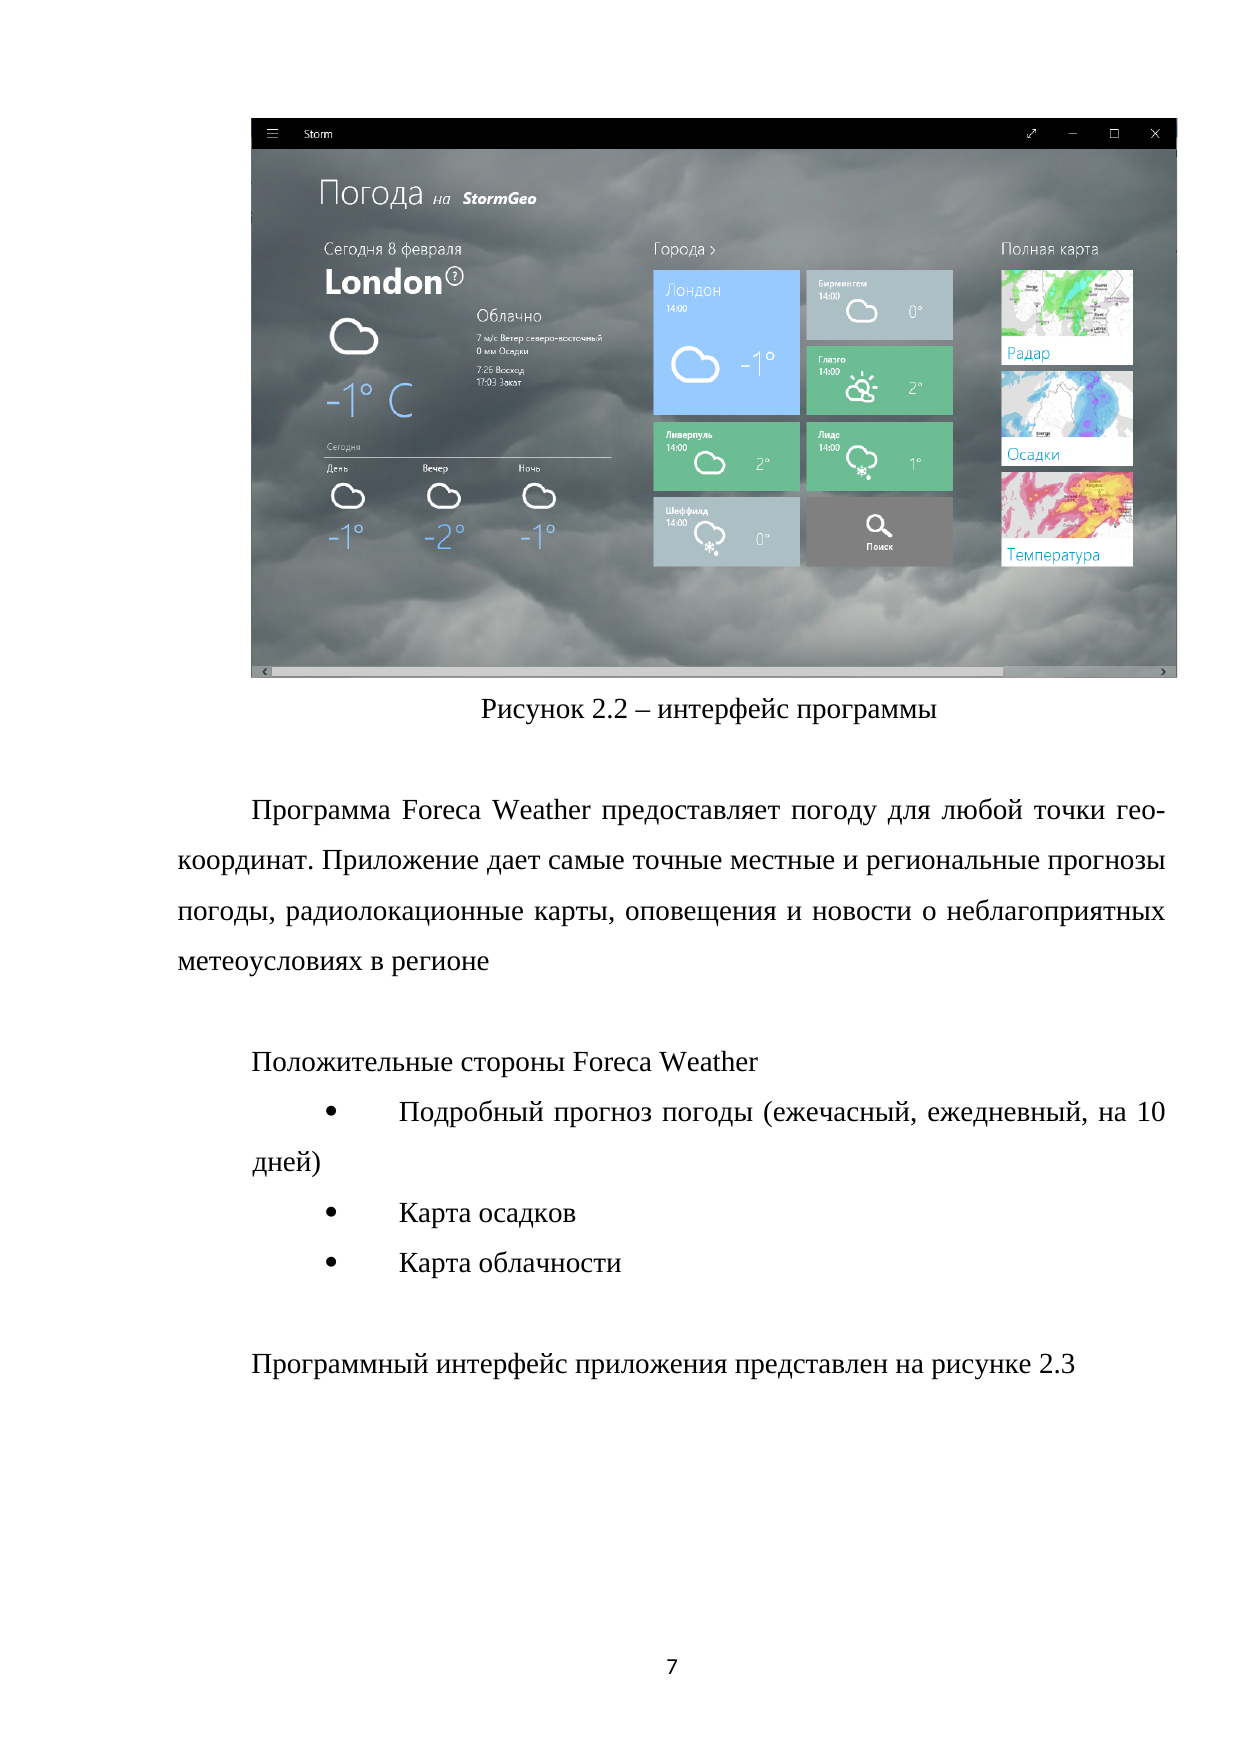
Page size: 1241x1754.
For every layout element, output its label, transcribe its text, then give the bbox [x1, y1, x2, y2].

text Программа Foreca Weather предоставляет погоду для любой точки гео-координат. Приложение дает самые точные местные и региональные прогнозы погоды, радиолокационные карты, оповещения и новости о неблагоприятных метеоусловиях в регионе [177, 792, 1167, 977]
picture [251, 118, 1178, 678]
text Программный интерфейс приложения представлен на рисунке 2.3 [177, 1346, 1167, 1379]
text Рисунок 2.2 – интерфейс программы [177, 691, 1167, 725]
text Положительные стороны Foreca Weather [177, 1044, 1167, 1077]
list Карта осадков [252, 1195, 1167, 1228]
list Подробный прогноз погоды (ежечасный, ежедневный, на 10 дней) [252, 1094, 1167, 1178]
list Карта облачности [252, 1245, 1167, 1279]
